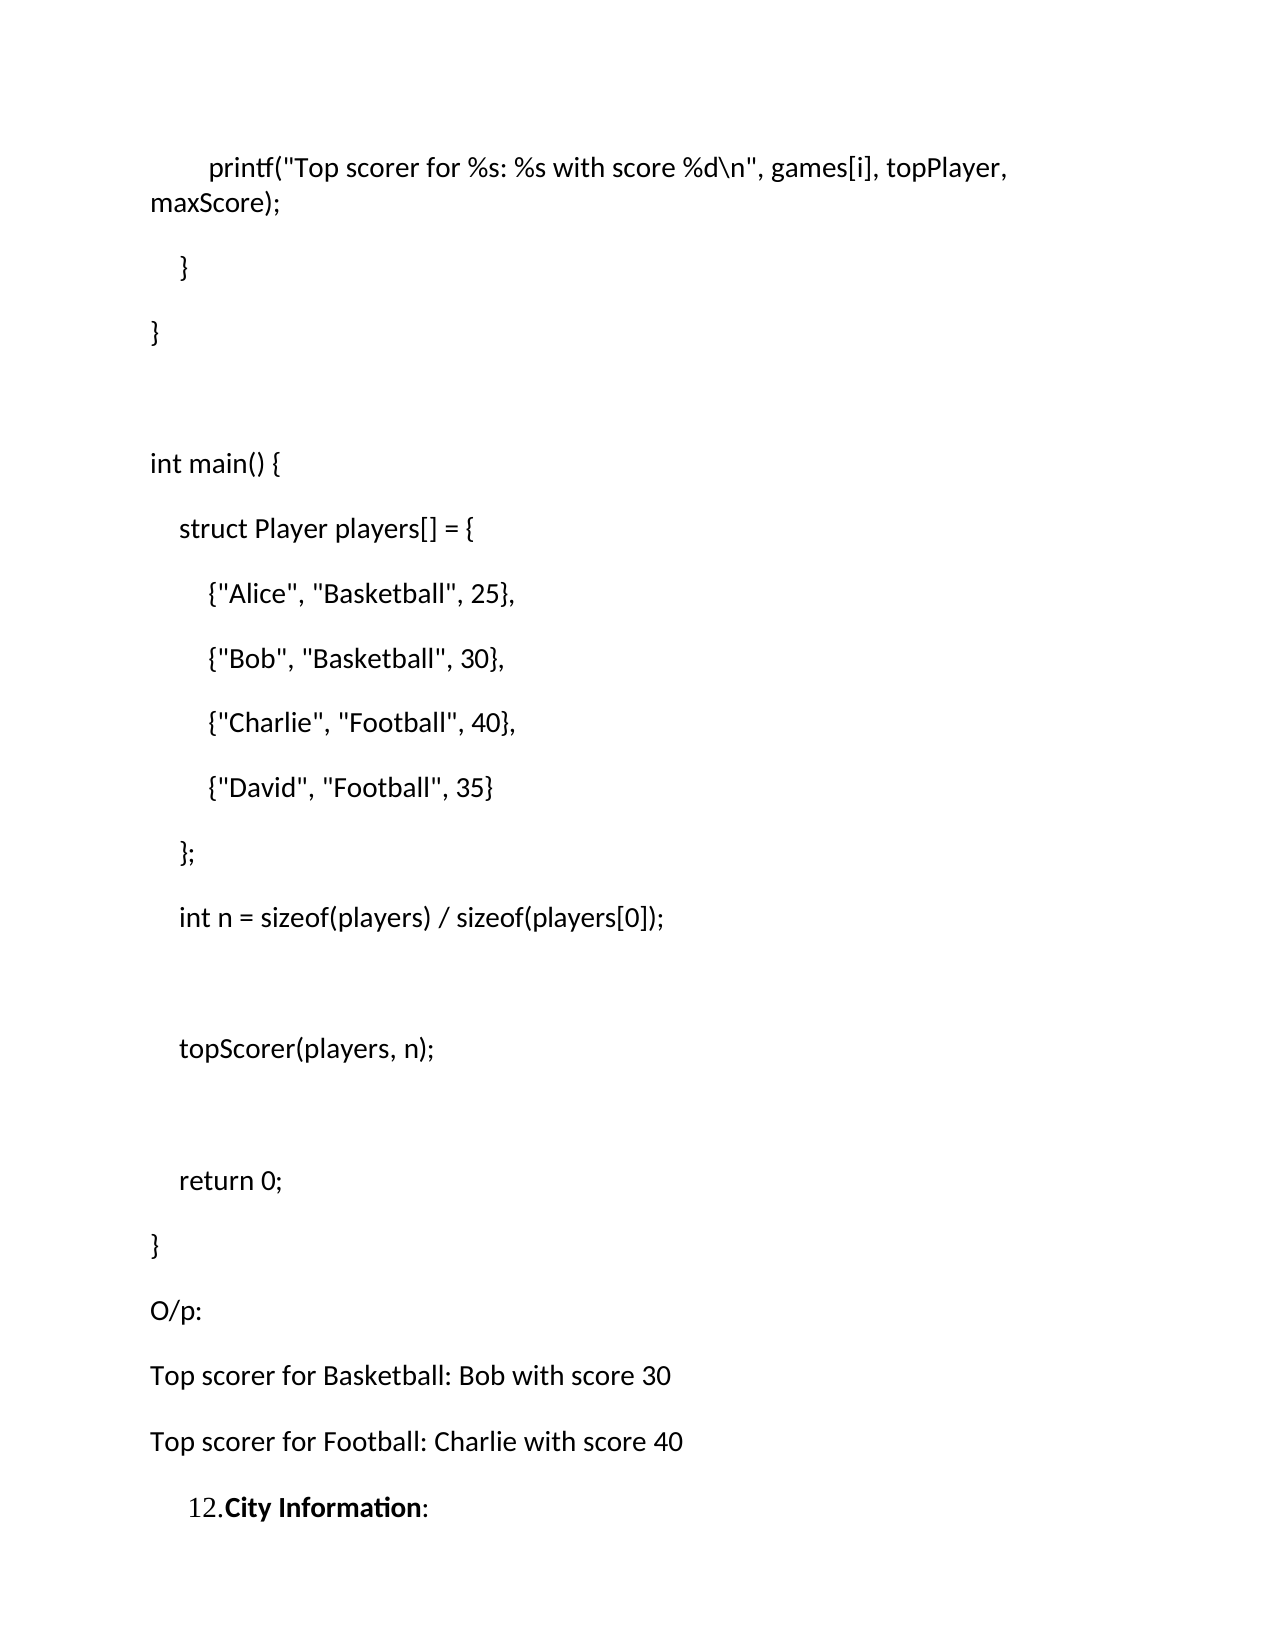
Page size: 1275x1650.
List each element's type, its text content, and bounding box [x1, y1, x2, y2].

text int main() { [150, 445, 1125, 481]
text int n = sizeof(players) / sizeof(players[0]); [179, 899, 1125, 934]
text {"David", "Football", 35} [208, 769, 1125, 805]
text }; [179, 834, 1125, 869]
subtitle City Information: [187, 1489, 1125, 1525]
text {"Alice", "Basketball", 25}, [208, 575, 1125, 611]
text struct Player players[] = { [179, 510, 1125, 546]
text } [150, 1227, 1125, 1263]
text {"Bob", "Basketball", 30}, [208, 640, 1125, 675]
text } [179, 249, 1125, 284]
text } [150, 314, 1125, 349]
text printf("Top scorer for %s: %s with score %d\n", games[i], topPlayer, maxScore); [150, 149, 1125, 219]
text O/p: [150, 1292, 1125, 1327]
text Top scorer for Basketball: Bob with score 30 Top scorer for Football: Charlie with score 40 [150, 1357, 714, 1458]
text return 0; [179, 1162, 1125, 1198]
text {"Charlie", "Football", 40}, [208, 704, 1125, 740]
text topScorer(players, n); [179, 1031, 1125, 1066]
